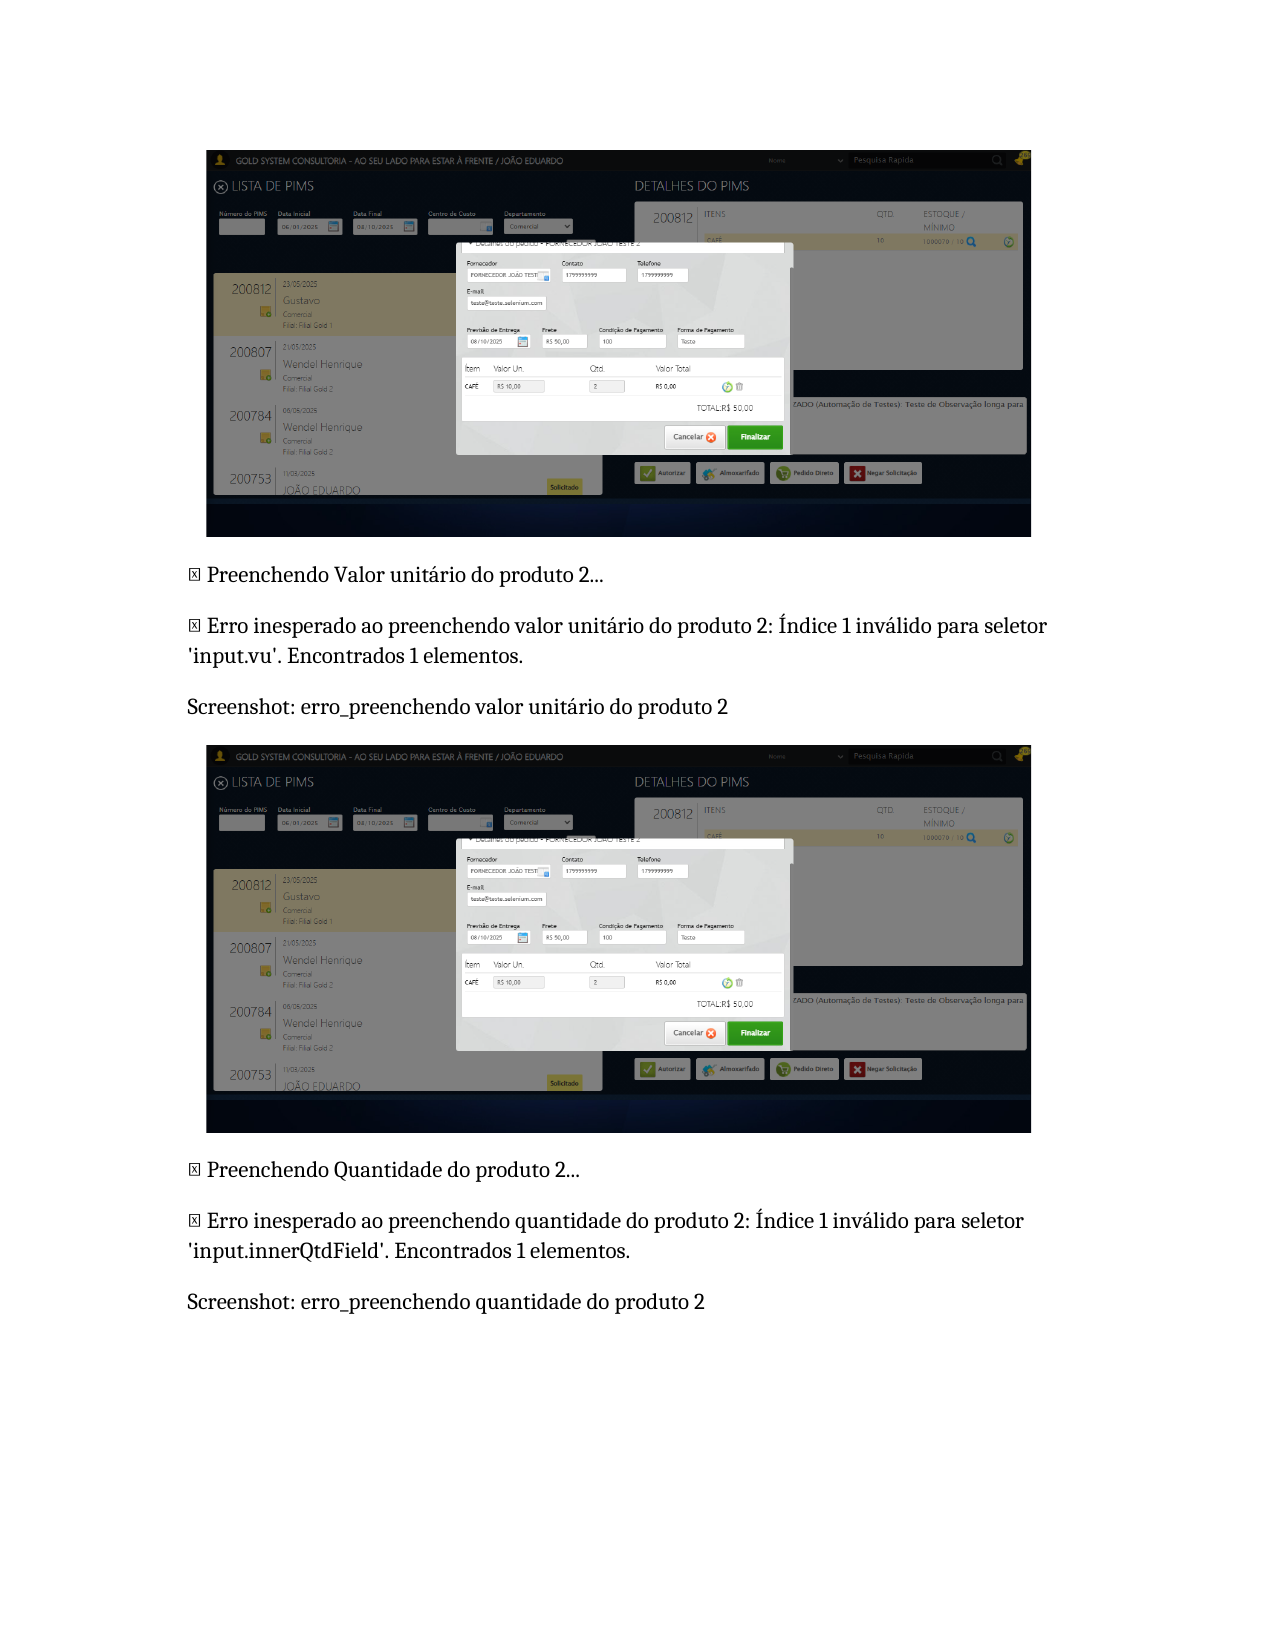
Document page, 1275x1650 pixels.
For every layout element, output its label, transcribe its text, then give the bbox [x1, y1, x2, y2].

text ❌ Erro inesperado ao preenchendo quantidade do produto 2: Índice 1 inválido para seletor 'input.innerQtdField'. Encontrados 1 elementos. [187, 1208, 1087, 1264]
text 🔄 Preenchendo Quantidade do produto 2... [187, 1157, 1087, 1183]
text 🔄 Preenchendo Valor unitário do produto 2... [187, 562, 1087, 588]
picture [206, 745, 1032, 1133]
picture [206, 150, 1032, 537]
text Screenshot: erro_preenchendo quantidade do produto 2 [187, 1289, 1087, 1316]
text Screenshot: erro_preenchendo valor unitário do produto 2 [187, 694, 1087, 720]
text ❌ Erro inesperado ao preenchendo valor unitário do produto 2: Índice 1 inválido para seletor 'input.vu'. Encontrados 1 elementos. [187, 613, 1087, 669]
